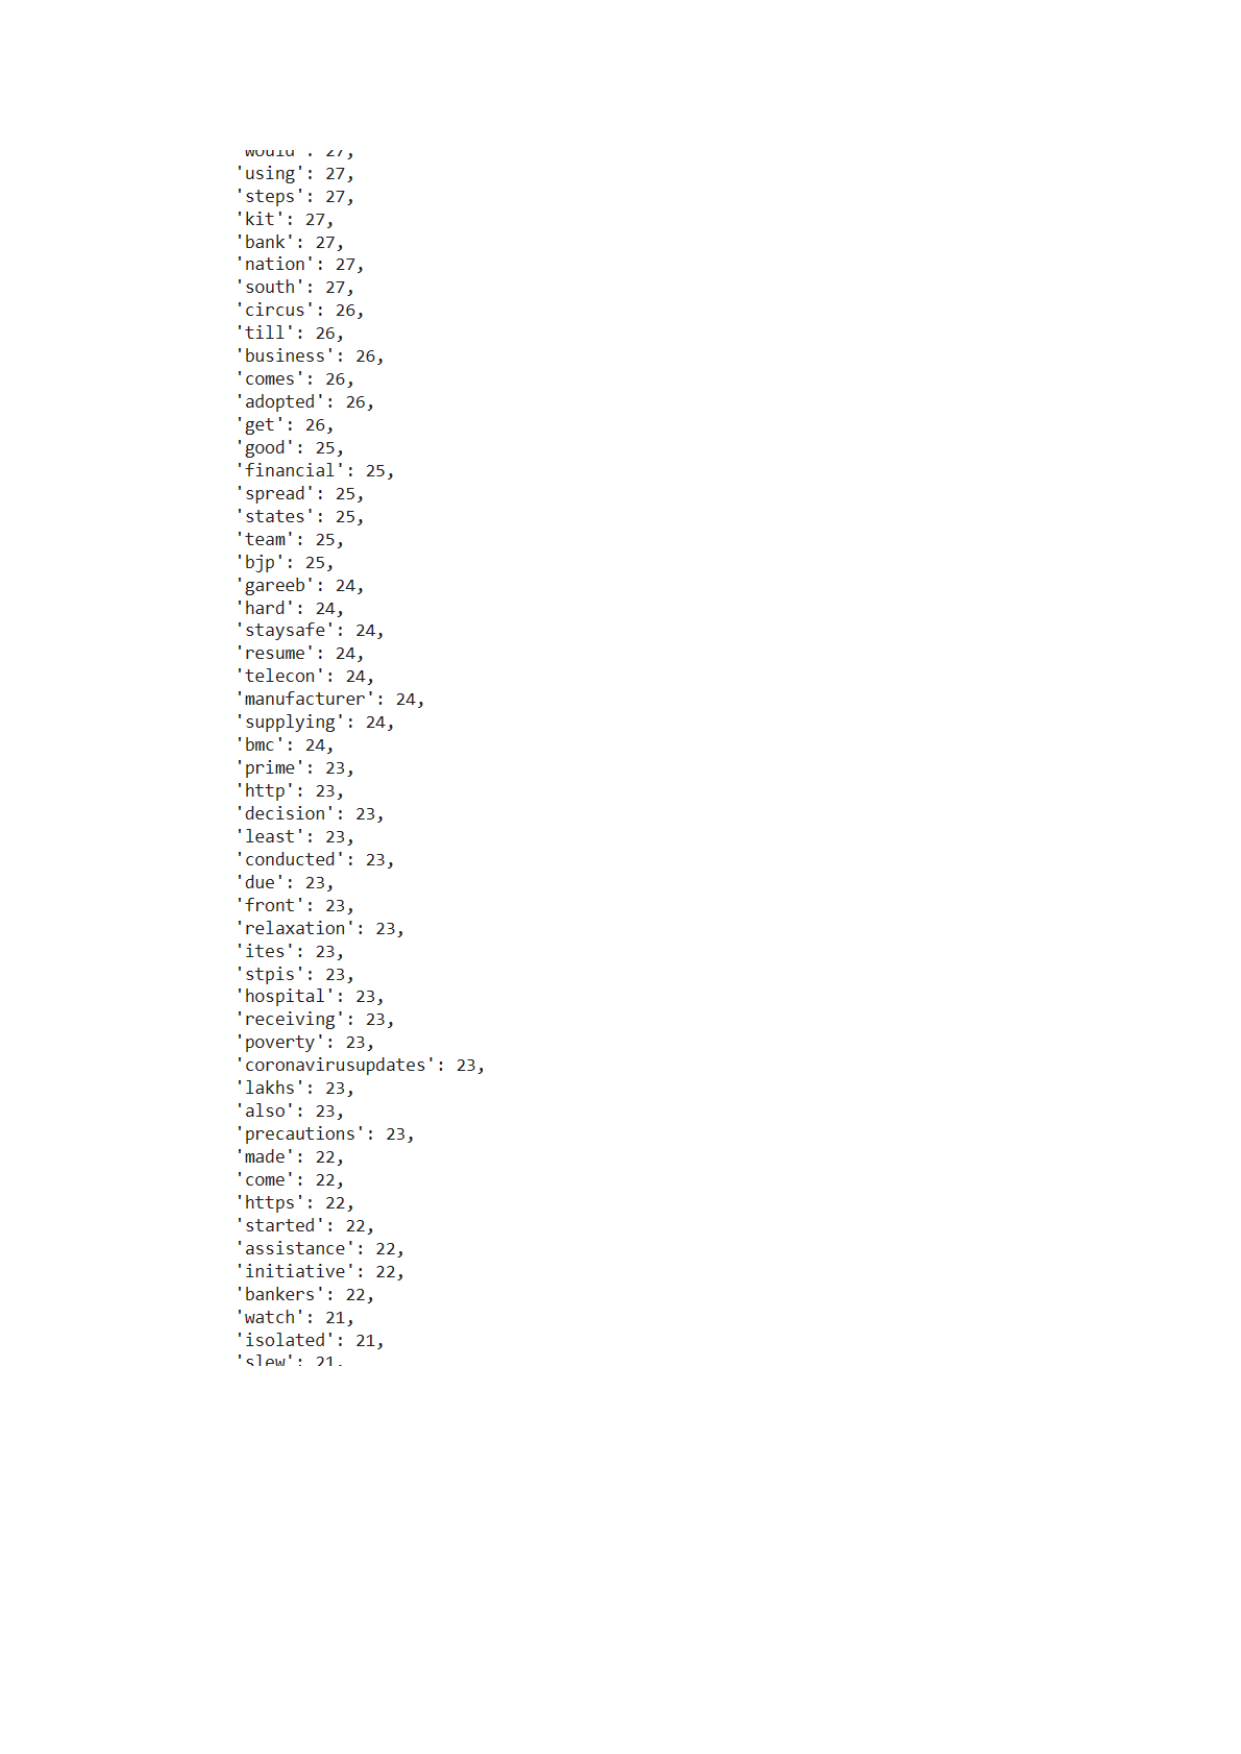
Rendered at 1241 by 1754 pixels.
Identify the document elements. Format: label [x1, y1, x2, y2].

picture [150, 150, 828, 1366]
